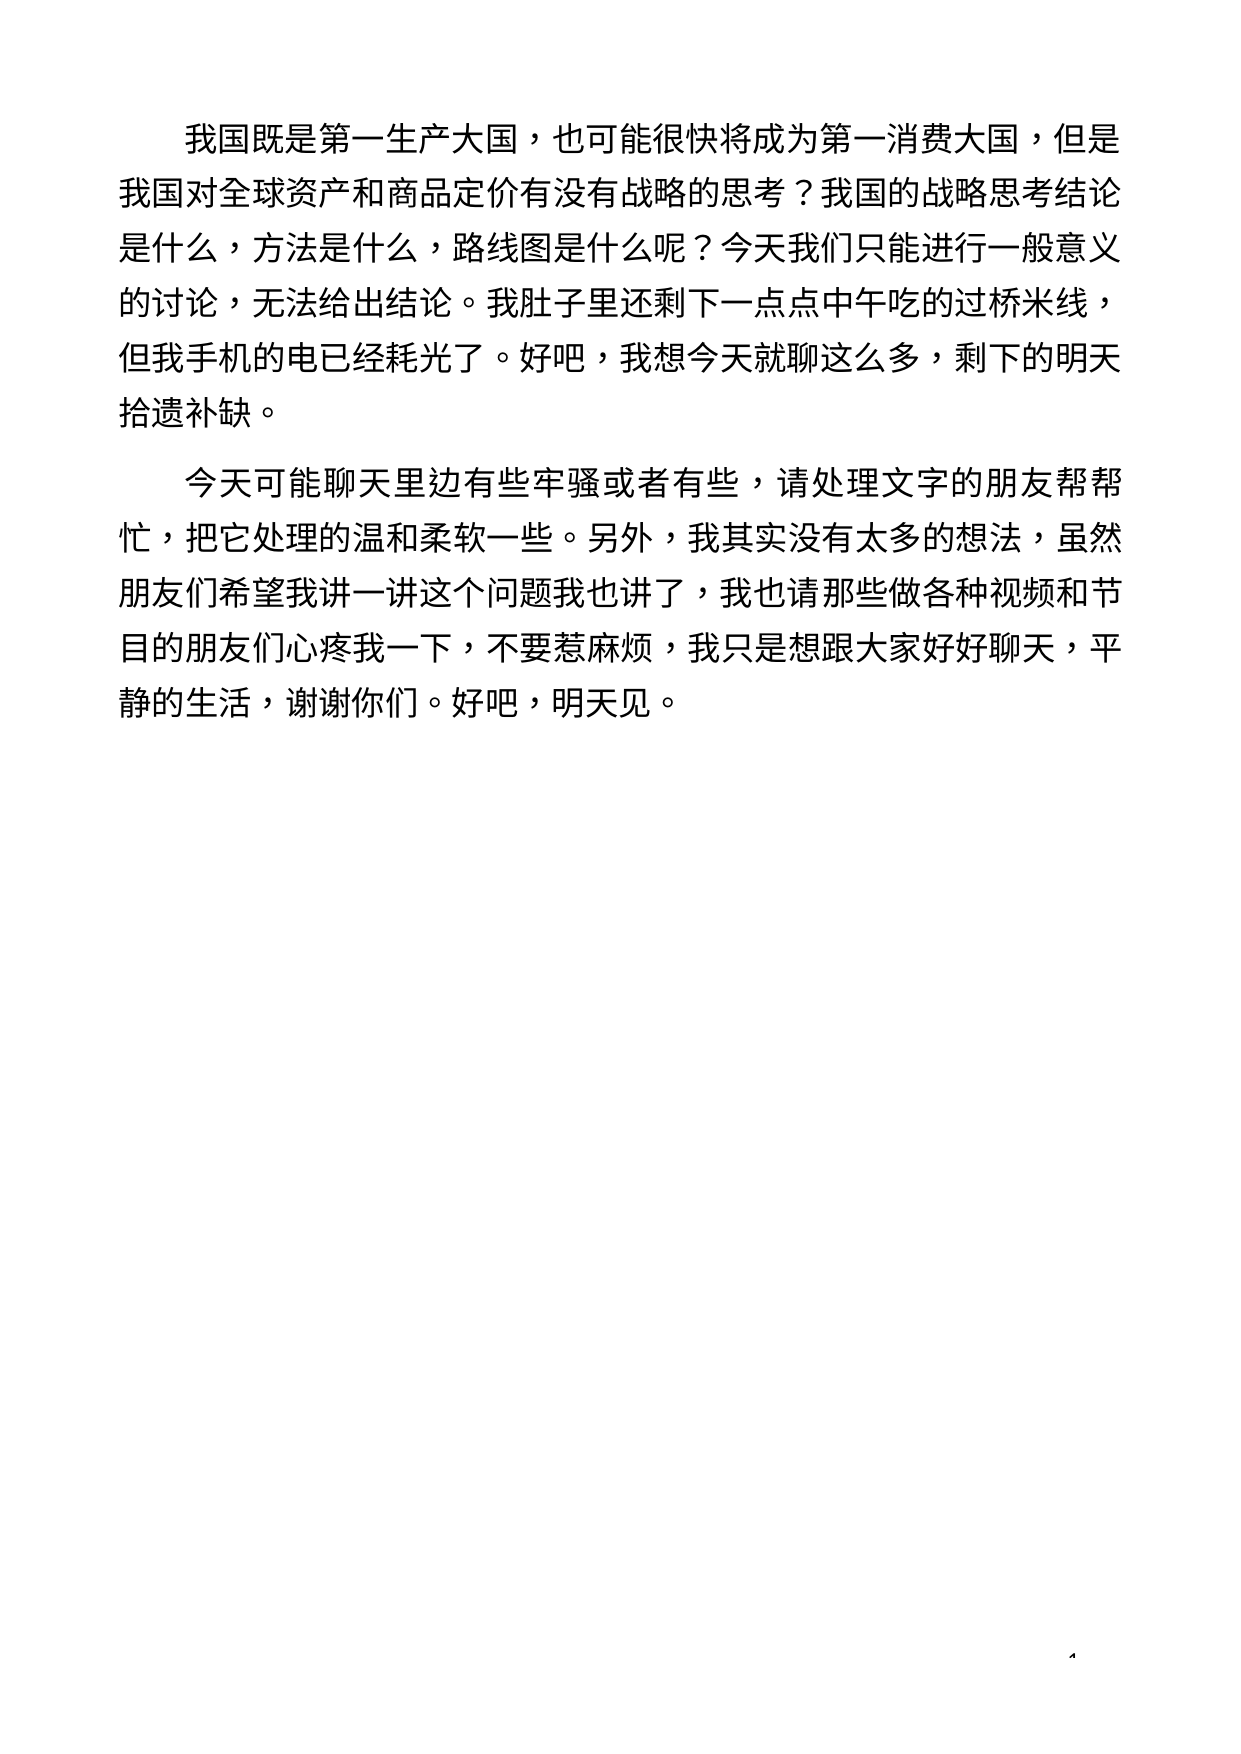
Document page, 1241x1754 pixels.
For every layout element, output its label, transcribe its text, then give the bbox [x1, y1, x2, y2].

text 我国既是第⼀⽣产⼤国，也可能很快将成为第⼀消费⼤国，但是 [184, 114, 1136, 160]
text 今天可能聊天里边有些牢骚或者有些，请处理⽂字的朋友帮帮 忙，把它处理的温和柔软⼀些。另外，我其实没有太多的想法，虽然 朋友们希望我讲⼀讲这个问题我也讲了，我也请那些做各种视频和节 目的朋友们⼼疼我⼀下，不要惹麻烦，我只是想跟⼤家好好聊天，平 静的⽣活，谢谢你们。好吧，明天见。 [118, 451, 1124, 726]
text 我国对全球资产和商品定价有没有战略的思考？我国的战略思考结论 是什么，⽅法是什么，路线图是什么呢？今天我们只能进⾏⼀般意义 的讨论，⽆法给出结论。我肚⼦里还剩下⼀点点中午吃的过桥米线， 但我⼿机的电已经耗光了。好吧，我想今天就聊这么多，剩下的明天 拾遗补缺。 [118, 162, 1122, 437]
